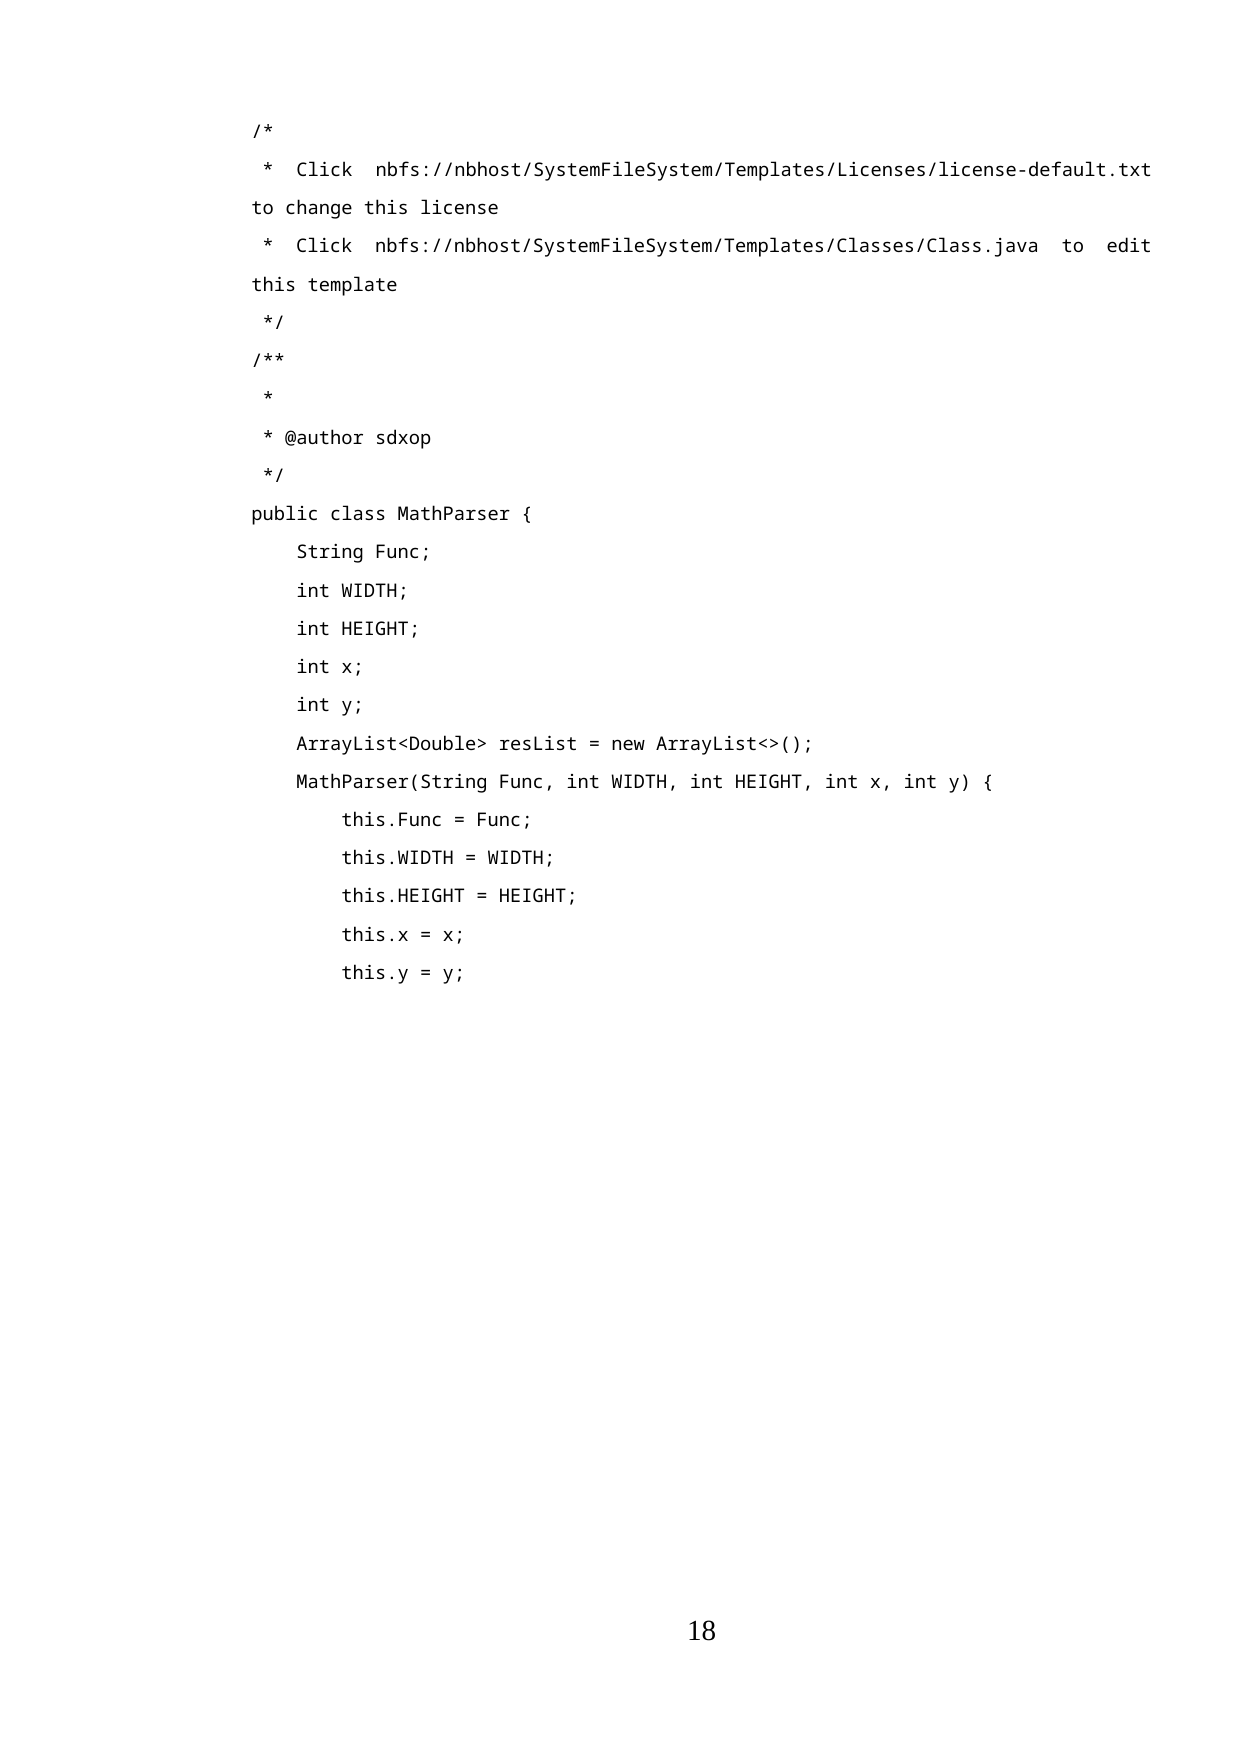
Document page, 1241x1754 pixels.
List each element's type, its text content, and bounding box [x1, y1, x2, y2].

subtitle String Func; [177, 539, 1152, 564]
subtitle */ [177, 309, 1152, 335]
subtitle * [177, 386, 1152, 411]
subtitle this.HEIGHT = HEIGHT; [177, 883, 1152, 908]
subtitle int WIDTH; [177, 577, 1152, 602]
subtitle this.x = x; [177, 921, 1152, 946]
subtitle public class MathParser { [177, 500, 1152, 526]
subtitle /** [177, 347, 1152, 373]
subtitle int HEIGHT; [177, 615, 1152, 641]
subtitle * @author sdxop [177, 424, 1152, 449]
subtitle * Click nbfs://nbhost/SystemFileSystem/Templates/Classes/Class.java to edit this template [251, 233, 1152, 297]
subtitle * Click nbfs://nbhost/SystemFileSystem/Templates/Licenses/license-default.txt to change this license [251, 156, 1152, 220]
subtitle int y; [177, 692, 1152, 717]
subtitle MathParser(String Func, int WIDTH, int HEIGHT, int x, int y) { [177, 768, 1152, 793]
subtitle ArrayList<Double> resList = new ArrayList<>(); [177, 730, 1152, 755]
subtitle int x; [177, 653, 1152, 679]
subtitle */ [177, 462, 1152, 488]
subtitle this.WIDTH = WIDTH; [177, 844, 1152, 870]
subtitle this.y = y; [177, 959, 1152, 985]
subtitle this.Func = Func; [177, 806, 1152, 832]
subtitle /* [177, 118, 1152, 144]
